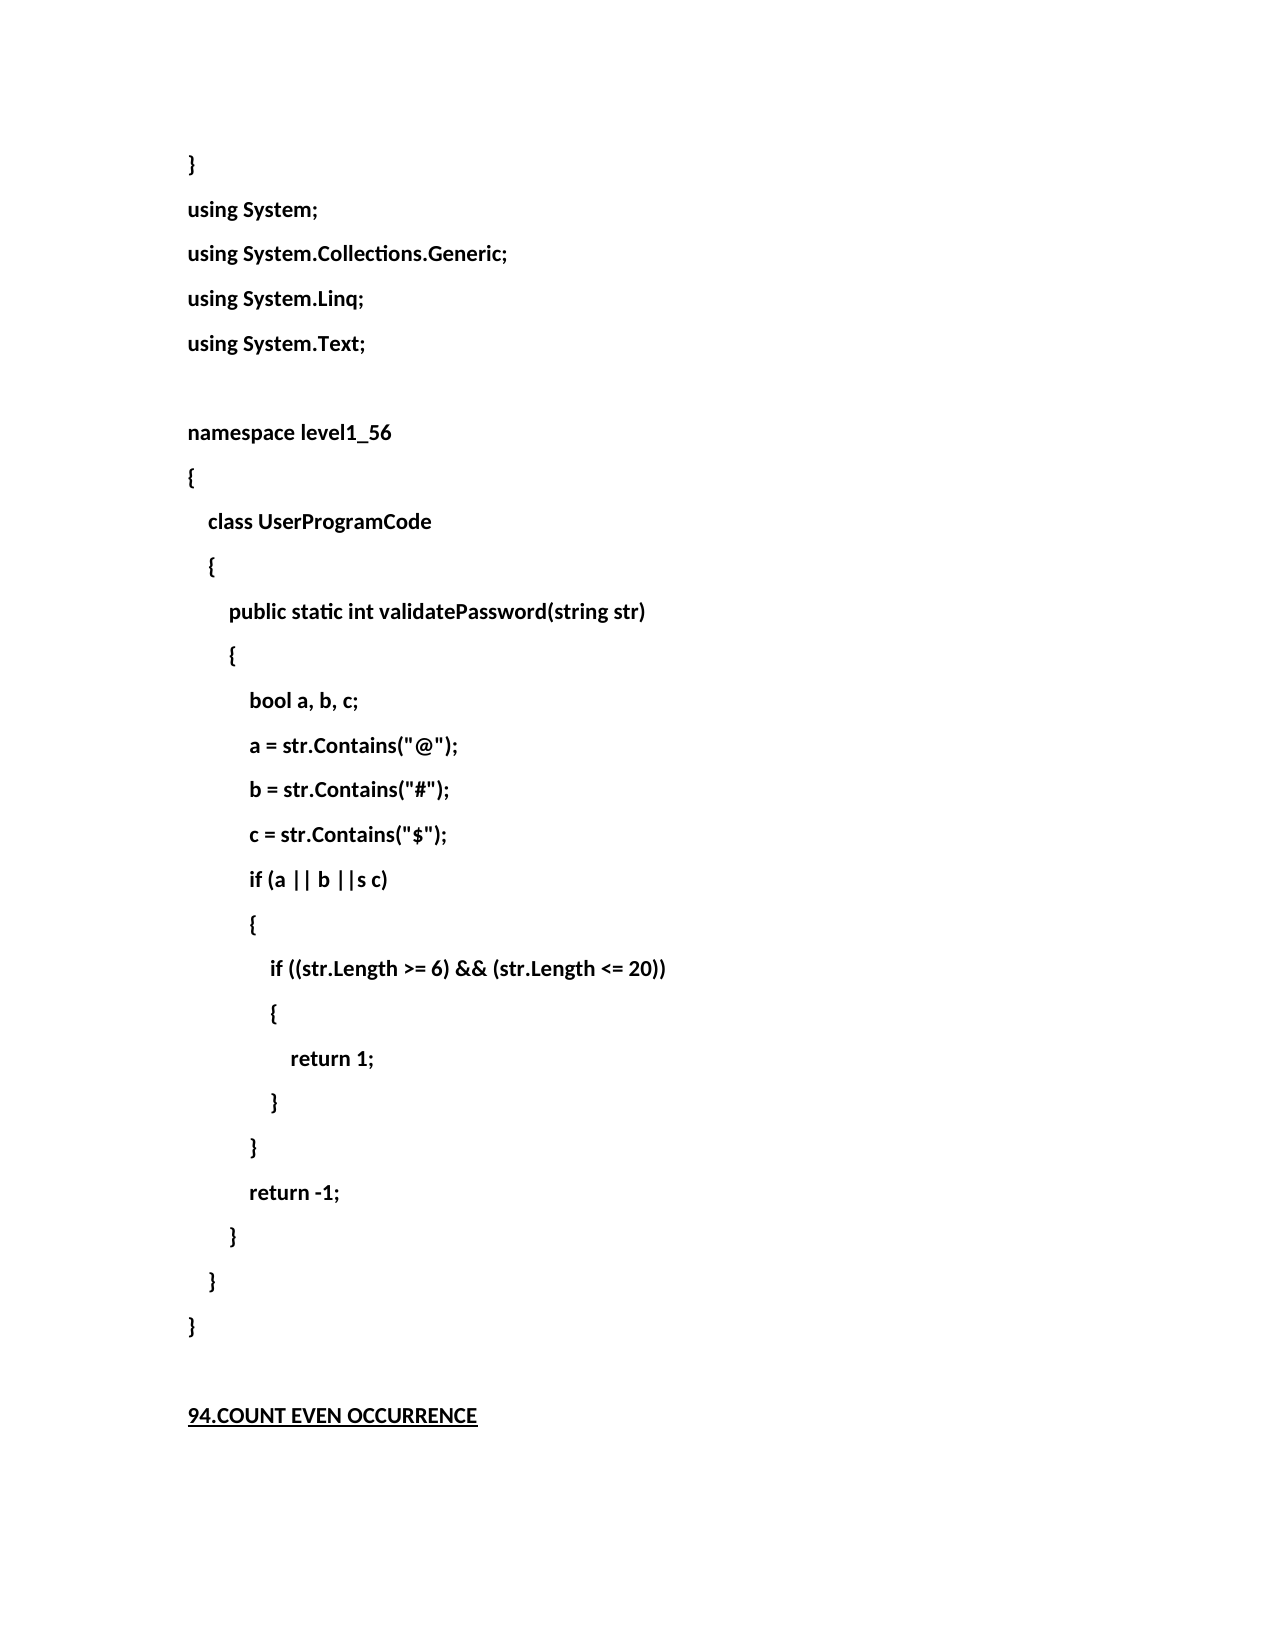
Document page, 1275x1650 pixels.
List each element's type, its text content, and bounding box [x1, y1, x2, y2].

text } [187, 1267, 1125, 1295]
text 94.COUNT EVEN OCCURRENCE [187, 1401, 1125, 1429]
text { [187, 642, 1125, 669]
text using System; [187, 195, 1125, 223]
text } [187, 1222, 1125, 1251]
text using System.Collections.Generic; [187, 239, 1125, 267]
text return -1; [187, 1178, 1125, 1206]
text namespace level1_56 [187, 418, 1125, 446]
text } [187, 150, 1125, 178]
text } [187, 1133, 1125, 1161]
text } [187, 1312, 1125, 1340]
text class UserProgramCode [187, 507, 1125, 536]
text { [187, 552, 1125, 580]
text using System.Linq; [187, 284, 1125, 312]
text bool a, b, c; [187, 686, 1125, 714]
text public static int validatePassword(string str) [187, 597, 1125, 625]
text c = str.Contains("$"); [187, 820, 1125, 848]
text if (a || b ||s c) [187, 865, 1125, 893]
text a = str.Contains("@"); [187, 731, 1125, 759]
text b = str.Contains("#"); [187, 776, 1125, 804]
text { [187, 910, 1125, 938]
text } [187, 1088, 1125, 1116]
text { [187, 999, 1125, 1027]
text if ((str.Length >= 6) && (str.Length <= 20)) [187, 954, 1125, 982]
text { [187, 463, 1125, 491]
text using System.Text; [187, 329, 1125, 357]
text return 1; [187, 1044, 1125, 1072]
